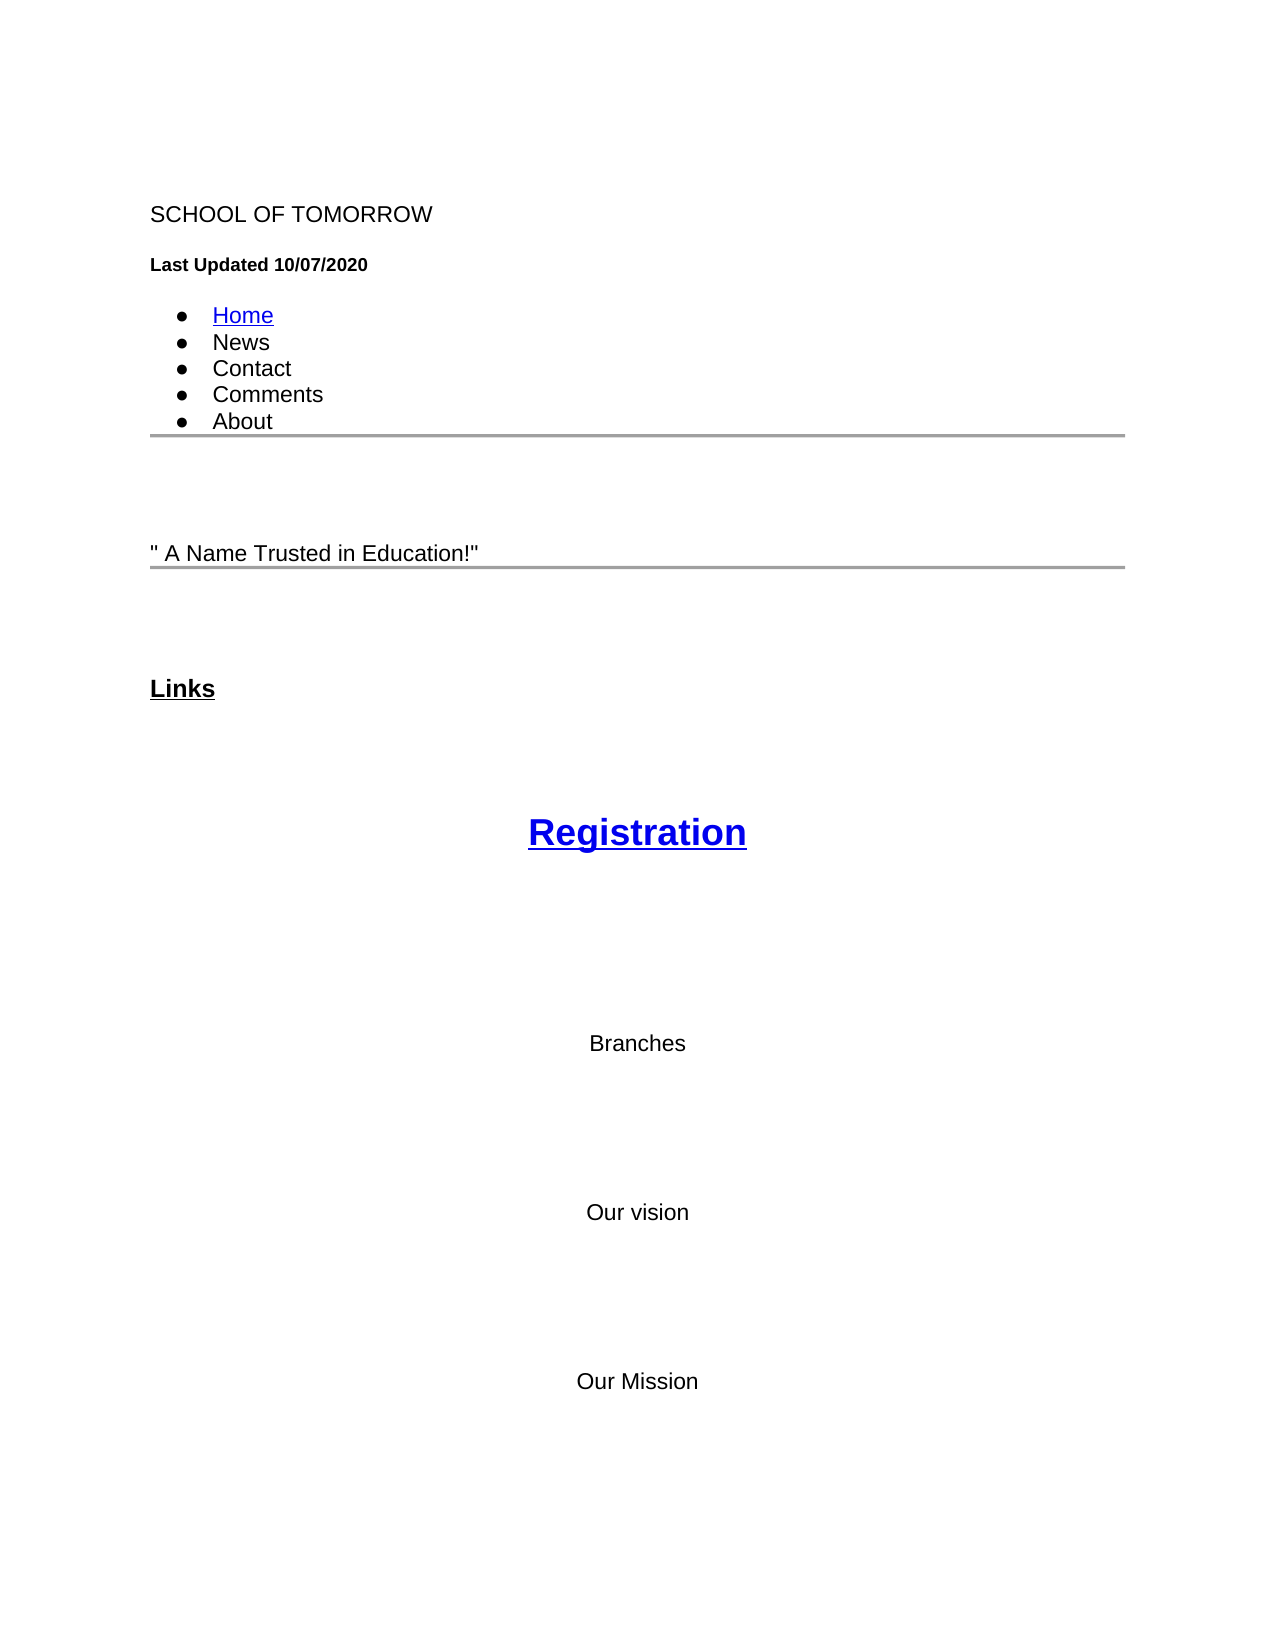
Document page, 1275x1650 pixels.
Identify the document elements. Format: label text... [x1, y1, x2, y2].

list Comments [175, 381, 1125, 408]
text Our Mission [150, 1368, 1125, 1394]
list Contact [175, 355, 1125, 381]
text Our vision [150, 1199, 1125, 1225]
subtitle Last Updated 10/07/2020 [150, 254, 1125, 276]
list News [175, 329, 1125, 355]
text Links [150, 674, 1125, 703]
text Branches [150, 1029, 1125, 1056]
text Registration [150, 810, 1125, 853]
text " A Name Trusted in Education!" [150, 539, 1125, 565]
text SCHOOL OF TOMORROW [150, 201, 1125, 228]
list Home [175, 302, 1125, 329]
list About [175, 408, 1125, 434]
